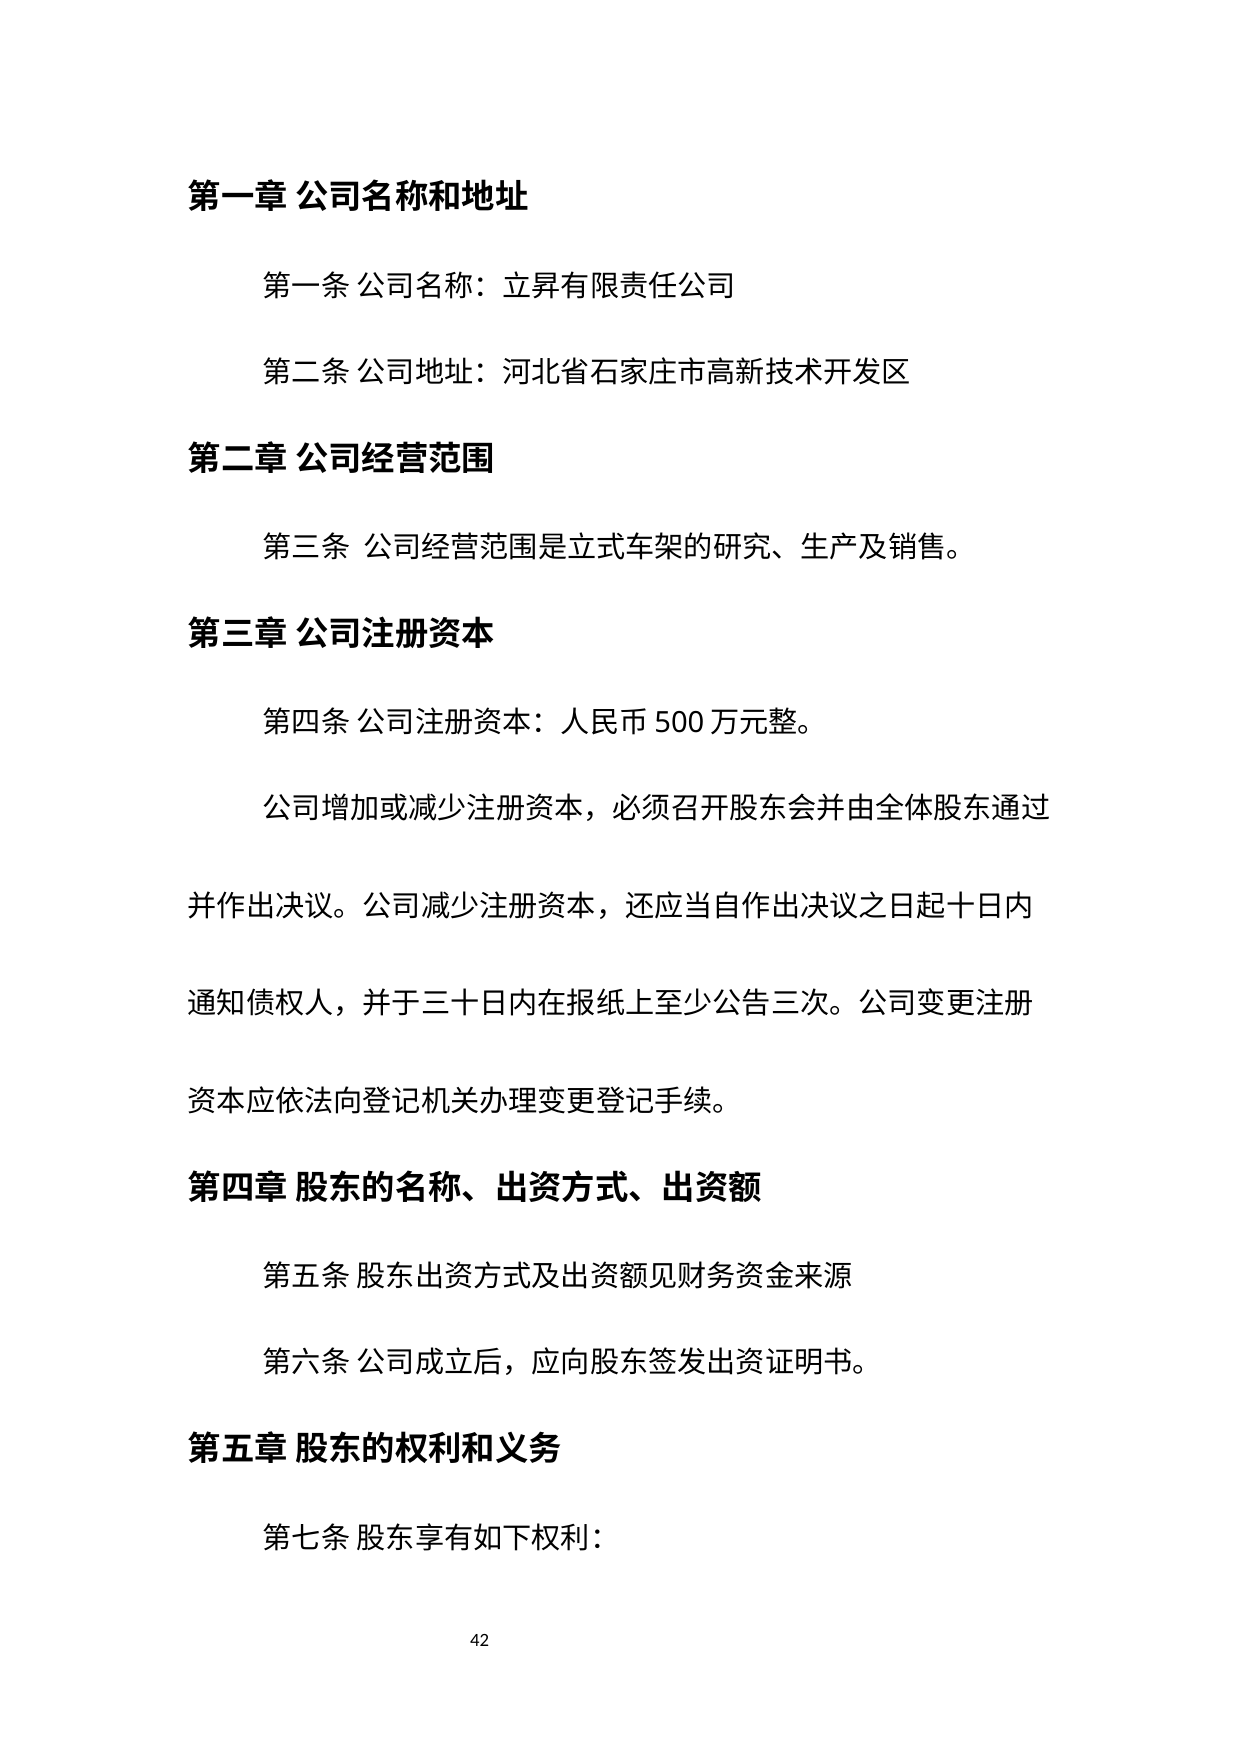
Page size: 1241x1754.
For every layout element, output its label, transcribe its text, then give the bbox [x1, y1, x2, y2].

text 第五章 股东的权利和义务 [187, 1414, 1053, 1479]
text 公司增加或减少注册资本，必须召开股东会并由全体股东通过并作出决议。公司减少注册资本，还应当自作出决议之日起十日内通知债权人，并于三十日内在报纸上至少公告三次。公司变更注册资本应依法向登记机关办理变更登记手续。 [187, 774, 1053, 1131]
text 第三章 公司注册资本 [187, 598, 1053, 663]
text 第一条 公司名称：立昇有限责任公司 [187, 251, 1053, 316]
text 第三条 公司经营范围是立式车架的研究、生产及销售。 [187, 512, 1053, 577]
text 第六条 公司成立后，应向股东签发出资证明书。 [187, 1328, 1053, 1393]
text 第五条 股东出资方式及出资额见财务资金来源 [187, 1241, 1053, 1306]
text 第四章 股东的名称、出资方式、出资额 [187, 1152, 1053, 1217]
text 第四条 公司注册资本：人民币500万元整。 [187, 688, 1053, 753]
text 第二条 公司地址：河北省石家庄市高新技术开发区 [187, 337, 1053, 402]
text 第七条 股东享有如下权利： [187, 1503, 1053, 1568]
text 第二章 公司经营范围 [187, 423, 1053, 488]
text 第一章 公司名称和地址 [187, 162, 1053, 227]
